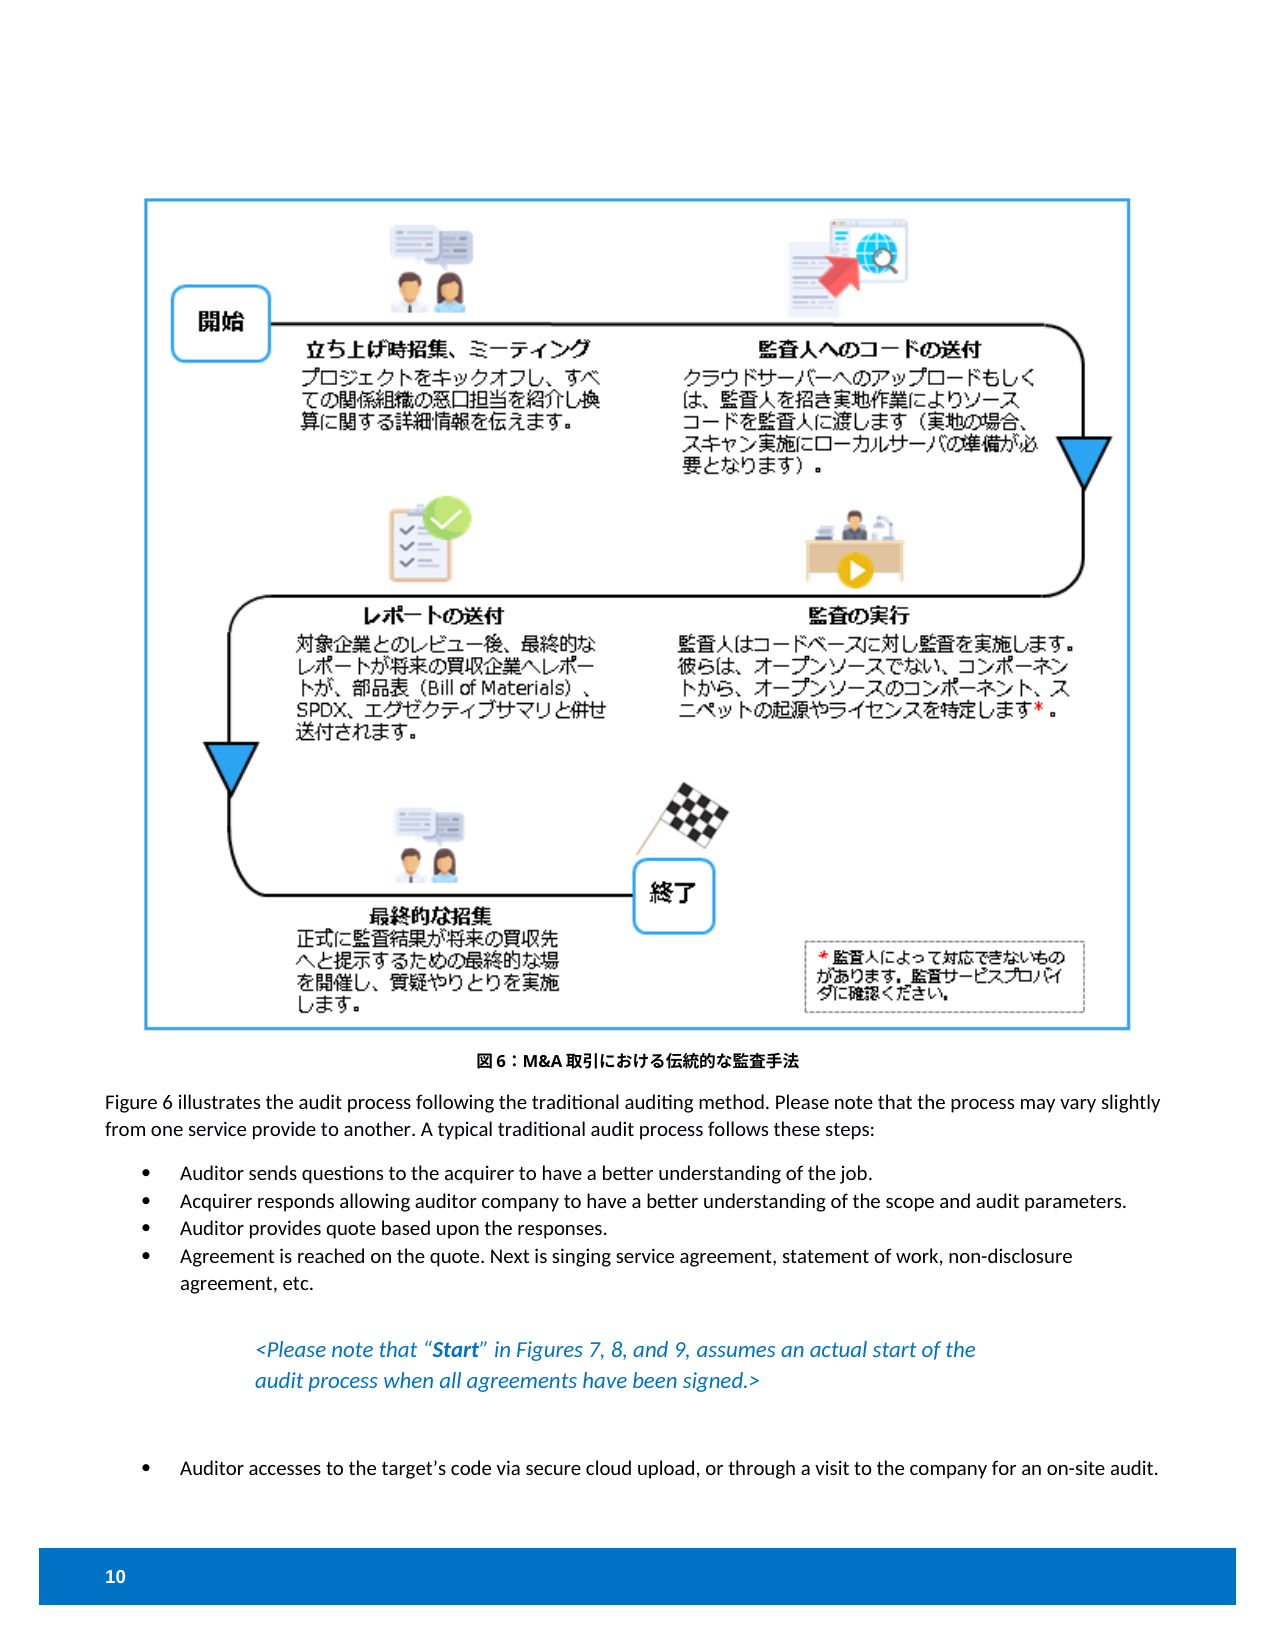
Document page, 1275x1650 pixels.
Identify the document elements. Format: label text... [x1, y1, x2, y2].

text <Please note that “Start” in Figures 7, 8, and 9, assumes an actual start of the audit process when all agreements have been signed.> [255, 1335, 1107, 1394]
text 図6：M&A取引における伝統的な監査手法 [105, 1048, 1170, 1072]
list Auditor accesses to the target’s code via secure cloud upload, or through a visit to the company for an on-site audit. [142, 1455, 1170, 1480]
list Auditor sends questions to the acquirer to have a better understanding of the job. [142, 1161, 1170, 1186]
picture [143, 198, 1132, 1032]
list Agreement is reached on the quote. Next is singing service agreement, statement of work, non-disclosure agreement, etc. [142, 1243, 1170, 1296]
text Figure 6 illustrates the audit process following the traditional auditing method. Please note that the process may vary slightly from one service provide to another. A typical traditional audit process follows these steps: [105, 1089, 1170, 1142]
list Acquirer responds allowing auditor company to have a better understanding of the scope and audit parameters. [142, 1188, 1170, 1213]
list Auditor provides quote based upon the responses. [142, 1215, 1170, 1241]
